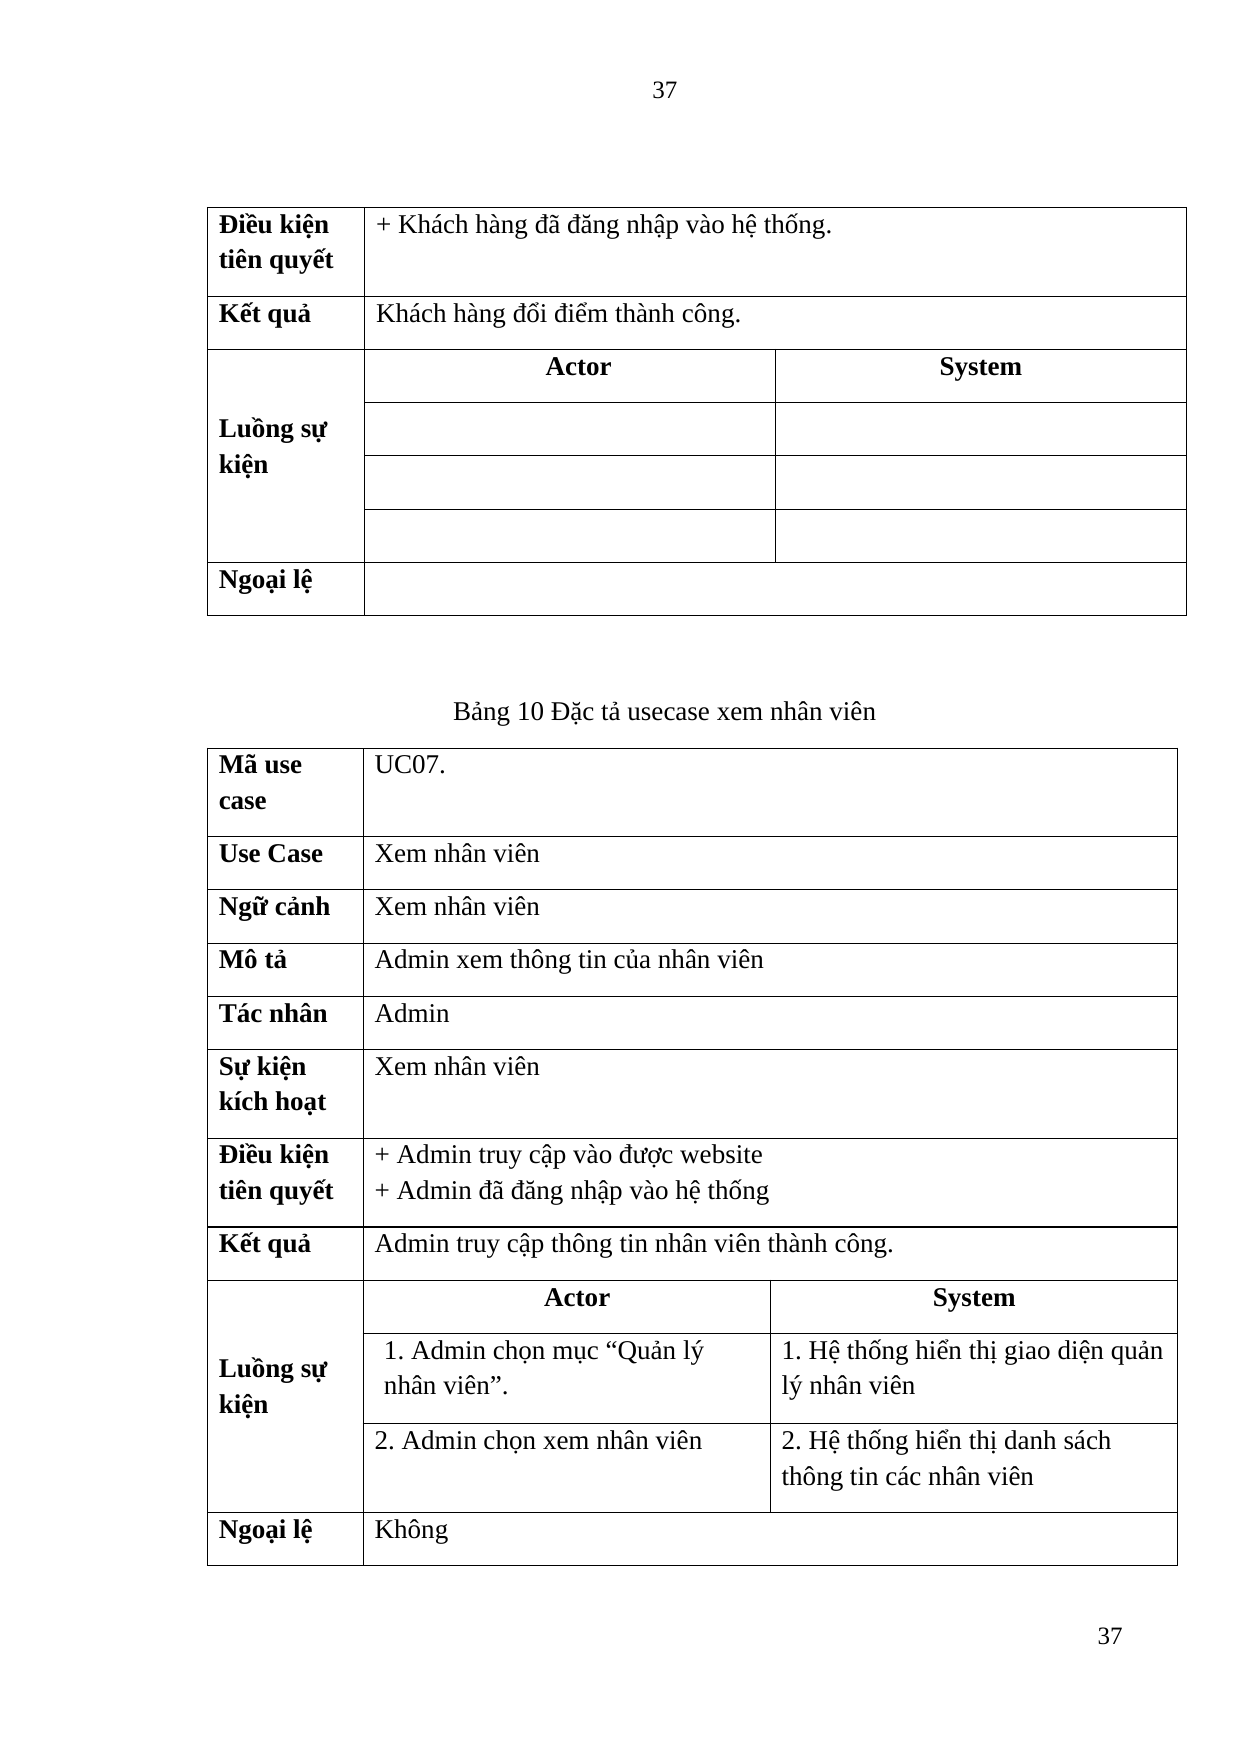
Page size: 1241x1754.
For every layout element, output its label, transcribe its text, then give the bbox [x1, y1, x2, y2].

table_header Mã use case [208, 749, 363, 836]
table_cell [365, 510, 775, 562]
table_cell [365, 403, 775, 455]
table_cell Kết quả [208, 297, 364, 349]
table_cell [365, 456, 775, 509]
table_cell Điều kiện tiên quyết [208, 1139, 363, 1226]
table_cell Admin xem thông tin của nhân viên [364, 944, 1177, 996]
table_cell Actor [365, 350, 775, 402]
table_cell Actor [364, 1281, 770, 1333]
table_cell Ngoại lệ [208, 1513, 363, 1565]
table_cell Mô tả [208, 944, 363, 996]
table_cell Xem nhân viên [364, 890, 1177, 942]
table_cell Admin [364, 997, 1177, 1049]
table_cell 1. Hệ thống hiển thị giao diện quản lý nhân viên [771, 1334, 1177, 1423]
table_cell 2. Admin chọn xem nhân viên [364, 1424, 770, 1512]
table_cell Điều kiện tiên quyết [208, 208, 364, 296]
table_cell Xem nhân viên [364, 1050, 1177, 1138]
table_cell 2. Hệ thống hiển thị danh sách thông tin các nhân viên [771, 1424, 1177, 1512]
table_cell Không [364, 1513, 1177, 1565]
table_header UC07. [364, 749, 1177, 836]
table_cell Kết quả [208, 1228, 363, 1279]
table_cell [776, 456, 1186, 509]
table_cell System [776, 350, 1186, 402]
table_cell [365, 563, 1186, 615]
table_cell Sự kiện kích hoạt [208, 1050, 363, 1138]
table_cell [776, 403, 1186, 455]
table_cell System [771, 1281, 1177, 1333]
table_cell 1. Admin chọn mục “Quản lý nhân viên”. [364, 1334, 770, 1423]
table_cell Ngoại lệ [208, 563, 364, 615]
table_cell Use Case [208, 837, 363, 889]
table_cell [776, 510, 1186, 562]
table_cell Luồng sự kiện [208, 350, 364, 562]
table_cell Admin truy cập thông tin nhân viên thành công. [364, 1228, 1177, 1279]
table_cell + Khách hàng đã đăng nhập vào hệ thống. [365, 208, 1186, 296]
table_cell Khách hàng đổi điểm thành công. [365, 297, 1186, 349]
table_cell Ngữ cảnh [208, 890, 363, 942]
table_cell Tác nhân [208, 997, 363, 1049]
table_cell Luồng sự kiện [208, 1281, 363, 1512]
table_cell + Admin truy cập vào được website + Admin đã đăng nhập vào hệ thống [364, 1139, 1177, 1226]
table_cell Xem nhân viên [364, 837, 1177, 889]
